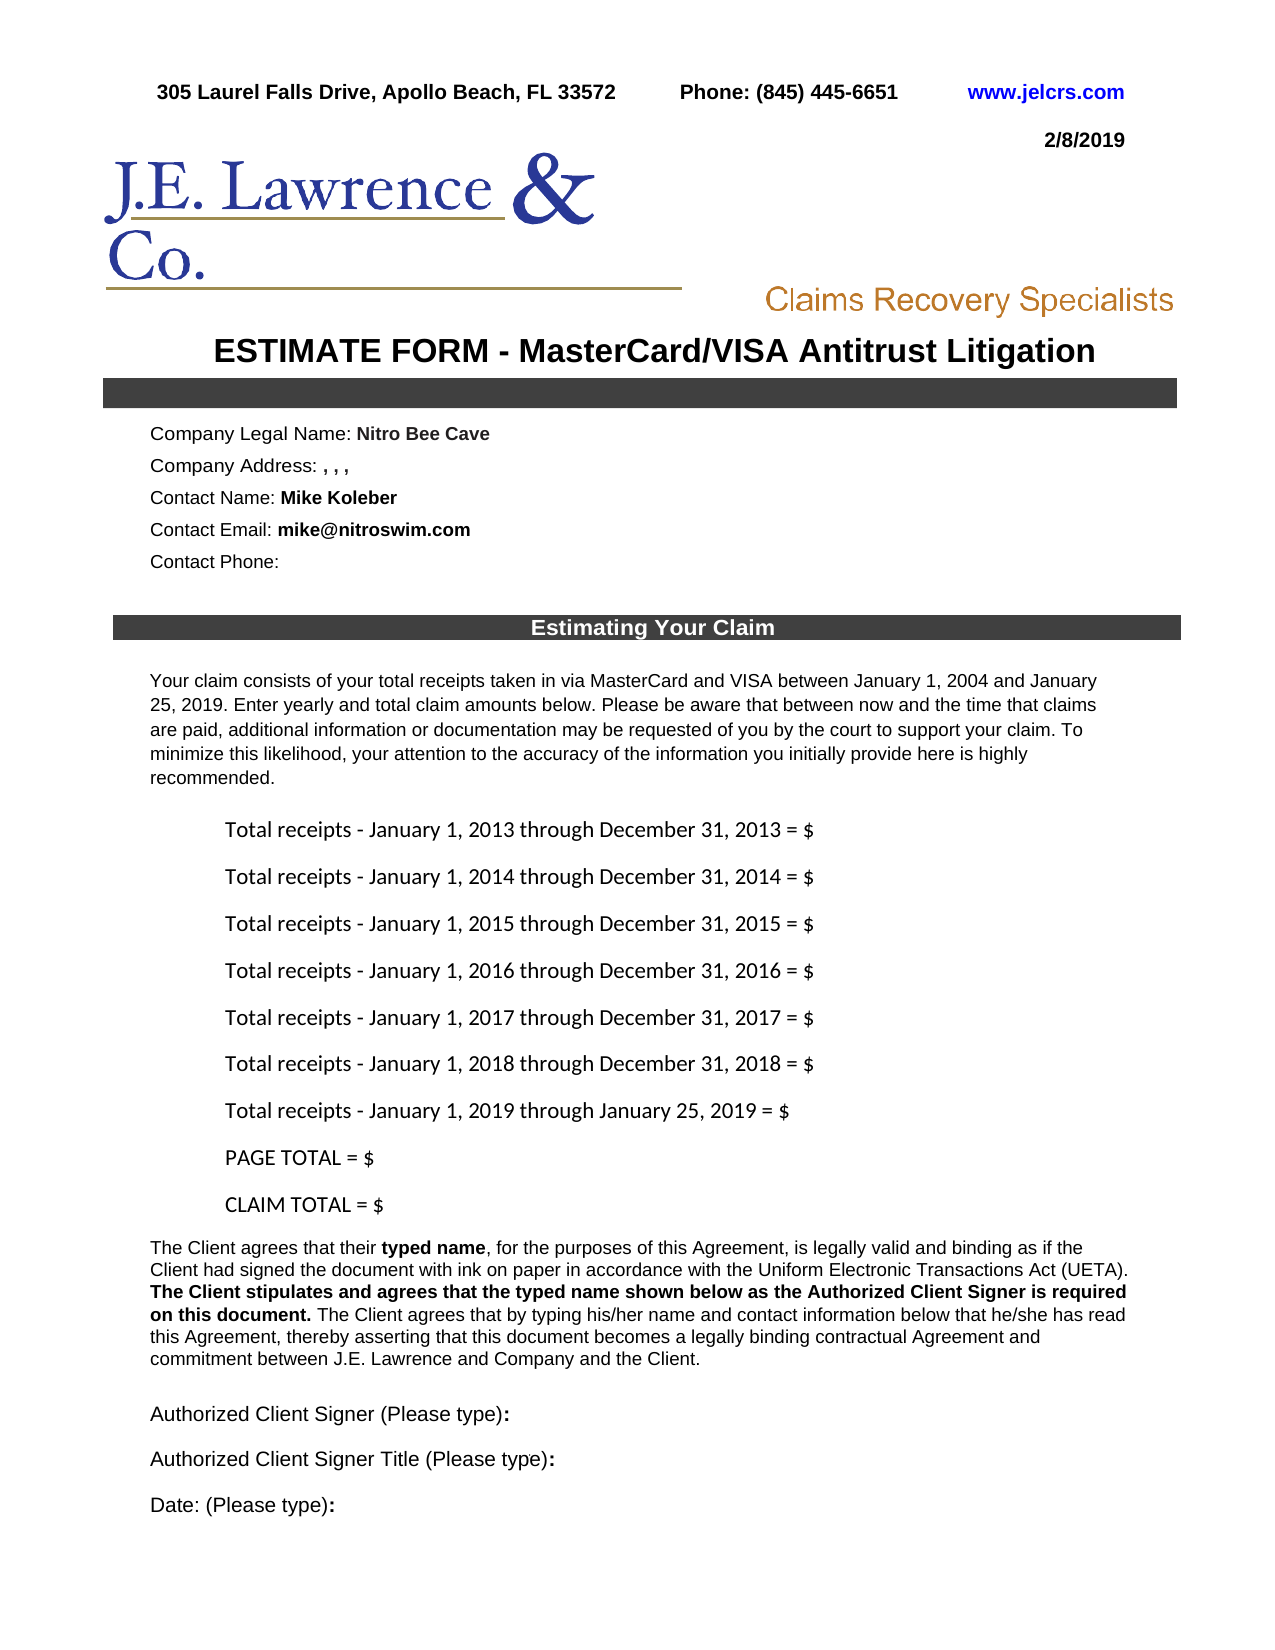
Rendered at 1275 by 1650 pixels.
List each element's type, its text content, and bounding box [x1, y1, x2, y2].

text CLAIM TOTAL = $ [225, 1190, 1125, 1218]
text Company Address: , , , [150, 454, 1125, 476]
picture [766, 286, 788, 311]
subtitle Estimating Your Claim [112, 614, 1191, 640]
text The Client agrees that their typed name, for the purposes of this Agreement, is legally valid and binding as if the Client had signed the document with ink on paper in accordance with the Uniform Electronic Transactions Act (UETA). The Client stipulates and agrees that the typed name shown below as the Authorized Client Signer is required on this document. The Client agrees that by typing his/her name and contact information below that he/she has read this Agreement, thereby asserting that this document becomes a legally binding contractual Agreement and commitment between J.E. Lawrence and Company and the Client. [150, 1237, 1134, 1369]
text 305 Laurel Falls Drive, Apollo Beach, FL 33572 Phone: (845) 445-6651 www.jelcrs.com 2/8/2019 [152, 56, 1125, 152]
text Contact Name: Mike Koleber [150, 486, 1125, 508]
text ESTIMATE FORM - MasterCard/VISA Antitrust Litigation [201, 331, 1109, 370]
text Total receipts - January 1, 2015 through December 31, 2015 = $ [225, 909, 1125, 937]
text Total receipts - January 1, 2017 through December 31, 2017 = $ [225, 1003, 1125, 1031]
picture [1101, 293, 1117, 311]
text Authorized Client Signer Title (Please type): [150, 1447, 1125, 1493]
text Authorized Client Signer (Please type): [150, 1402, 1125, 1447]
picture [1020, 286, 1039, 311]
picture [158, 248, 190, 280]
text Date: (Please type): [150, 1493, 1125, 1517]
picture [1133, 287, 1173, 311]
text PAGE TOTAL = $ [225, 1143, 1125, 1171]
text Total receipts - January 1, 2013 through December 31, 2013 = $ [225, 815, 1125, 843]
text Your claim consists of your total receipts taken in via MasterCard and VISA between January 1, 2004 and January 25, 2019. Enter yearly and total claim amounts below. Please be aware that between now and the time that claims are paid, additional information or documentation may be requested of you by the court to support your claim. To minimize this likelihood, your attention to the accuracy of the information you initially provide here is highly recommended. [149, 670, 1125, 788]
text Company Legal Name: Nitro Bee Cave [150, 409, 1125, 444]
picture [985, 293, 1010, 318]
text Total receipts - January 1, 2016 through December 31, 2016 = $ [225, 956, 1125, 984]
picture [796, 293, 813, 311]
picture [222, 161, 491, 210]
text Total receipts - January 1, 2014 through December 31, 2014 = $ [225, 862, 1125, 890]
text Total receipts - January 1, 2019 through January 25, 2019 = $ [225, 1096, 1125, 1124]
picture [823, 293, 863, 311]
text Contact Phone: [150, 551, 1125, 572]
picture [1042, 287, 1098, 317]
text Contact Email: mike@nitroswim.com [150, 518, 1125, 540]
text Total receipts - January 1, 2018 through December 31, 2018 = $ [225, 1049, 1125, 1077]
